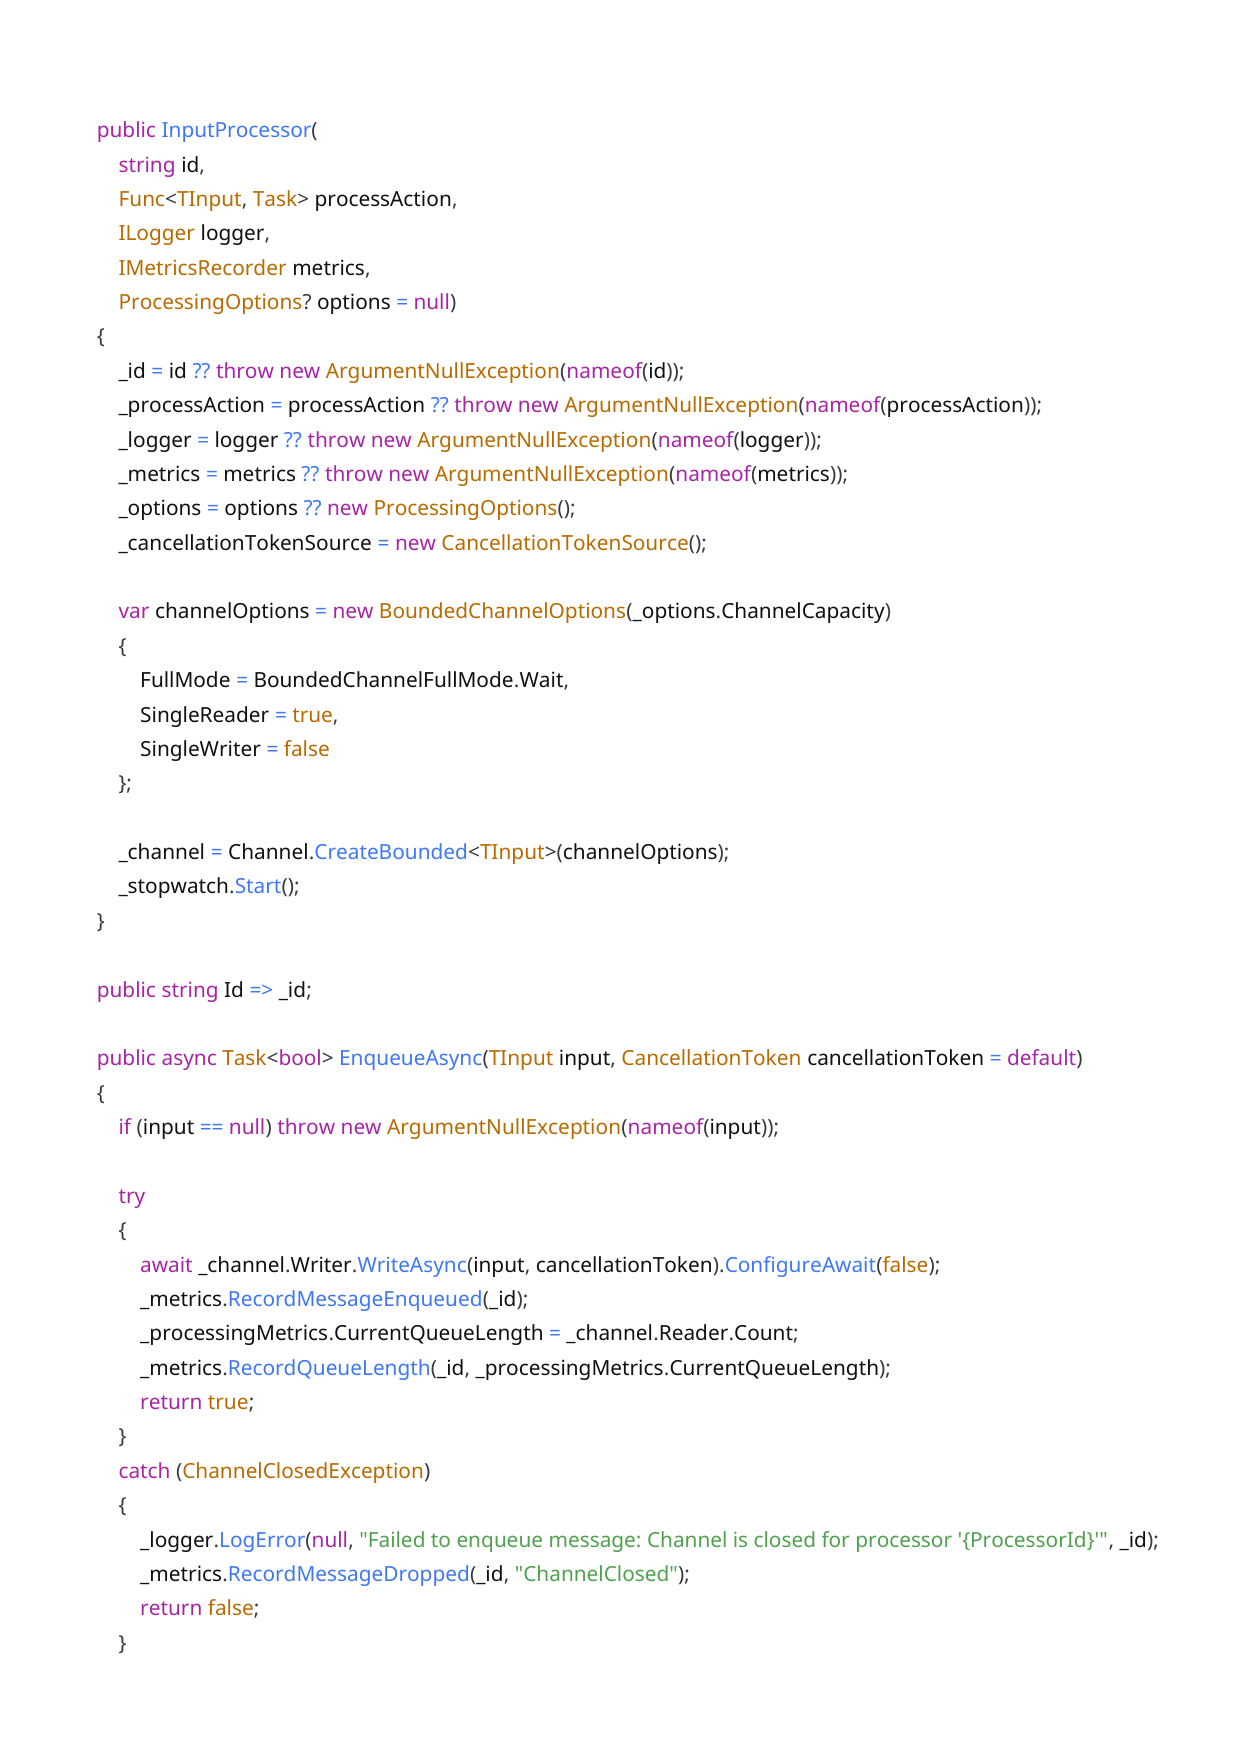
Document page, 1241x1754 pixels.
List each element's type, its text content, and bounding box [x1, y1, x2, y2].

text _logger.LogError(null, "Failed to enqueue message: Channel is closed for processor '{ProcessorId}'", _id); [75, 1519, 1165, 1553]
text ProcessingOptions? options = null) [75, 281, 1165, 316]
text { [75, 316, 1165, 350]
text _processAction = processAction ?? throw new ArgumentNullException(nameof(processAction)); [75, 384, 1165, 419]
text _cancellationTokenSource = new CancellationTokenSource(); [75, 522, 1165, 556]
text string id, [75, 144, 1165, 178]
text _metrics.RecordQueueLength(_id, _processingMetrics.CurrentQueueLength); [75, 1347, 1165, 1381]
text catch (ChannelClosedException) [75, 1450, 1165, 1484]
text _logger = logger ?? throw new ArgumentNullException(nameof(logger)); [75, 419, 1165, 453]
text IMetricsRecorder metrics, [75, 247, 1165, 281]
text return true; [75, 1381, 1165, 1416]
text _id = id ?? throw new ArgumentNullException(nameof(id)); [75, 350, 1165, 384]
text public InputProcessor( [75, 109, 1165, 144]
text public string Id => _id; [75, 969, 1165, 1003]
text public async Task<bool> EnqueueAsync(TInput input, CancellationToken cancellationToken = default) [75, 1037, 1165, 1072]
text ILogger logger, [75, 212, 1165, 247]
text { [75, 1209, 1165, 1244]
text if (input == null) throw new ArgumentNullException(nameof(input)); [75, 1106, 1165, 1141]
text { [75, 1484, 1165, 1519]
text await _channel.Writer.WriteAsync(input, cancellationToken).ConfigureAwait(false); [75, 1244, 1165, 1278]
text { [75, 625, 1165, 659]
text Func<TInput, Task> processAction, [75, 178, 1165, 212]
text _stopwatch.Start(); [75, 866, 1165, 900]
text { [75, 1072, 1165, 1106]
text SingleReader = true, [75, 694, 1165, 728]
text _metrics.RecordMessageDropped(_id, "ChannelClosed"); [75, 1553, 1165, 1587]
text SingleWriter = false [75, 728, 1165, 762]
text var channelOptions = new BoundedChannelOptions(_options.ChannelCapacity) [75, 591, 1165, 625]
text _metrics.RecordMessageEnqueued(_id); [75, 1278, 1165, 1312]
text _processingMetrics.CurrentQueueLength = _channel.Reader.Count; [75, 1312, 1165, 1347]
text } [75, 900, 1165, 934]
text _metrics = metrics ?? throw new ArgumentNullException(nameof(metrics)); [75, 453, 1165, 487]
text }; [75, 762, 1165, 797]
text _channel = Channel.CreateBounded<TInput>(channelOptions); [75, 831, 1165, 866]
text return false; [75, 1587, 1165, 1622]
text } [75, 1622, 1165, 1656]
text _options = options ?? new ProcessingOptions(); [75, 487, 1165, 522]
text try [75, 1175, 1165, 1209]
text FullMode = BoundedChannelFullMode.Wait, [75, 659, 1165, 694]
text } [75, 1416, 1165, 1450]
